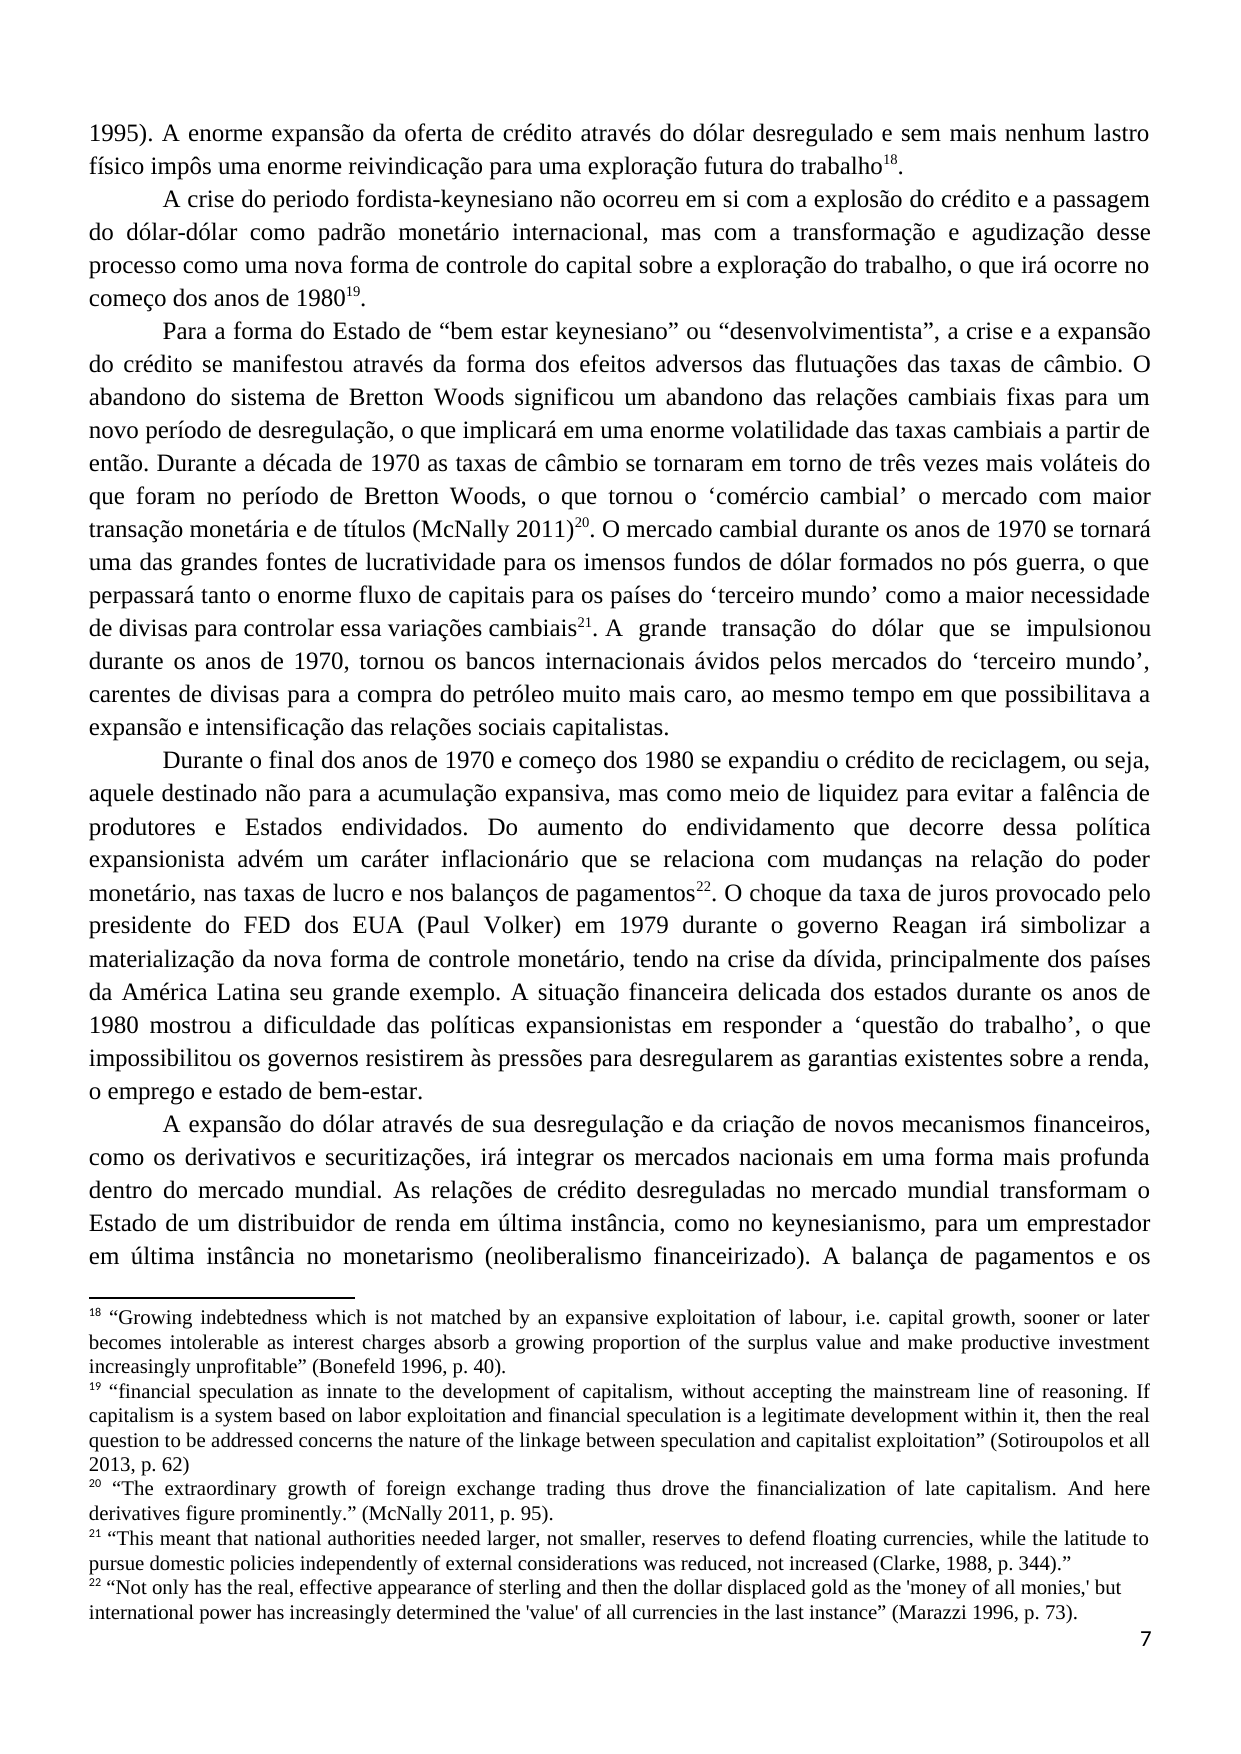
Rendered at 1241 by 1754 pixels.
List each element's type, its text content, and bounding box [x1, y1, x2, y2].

text A crise do periodo fordista-keynesiano não ocorreu em si com a explosão do crédito e a passagem do dólar-dólar como padrão monetário internacional, mas com a transformação e agudização desse processo como uma nova forma de controle do capital sobre a exploração do trabalho, o que irá ocorre no começo dos anos de 1980. [89, 184, 1152, 312]
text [89, 1109, 1152, 1269]
text Para a forma do Estado de “bem estar keynesiano” ou “desenvolvimentista”, a crise e a expansão do crédito se manifestou através da forma dos efeitos adversos das flutuações das taxas de câmbio. O abandono do sistema de Bretton Woods significou um abandono das relações cambiais fixas para um novo período de desregulação, o que implicará em uma enorme volatilidade das taxas cambiais a partir de então. Durante a década de 1970 as taxas de câmbio se tornaram em torno de três vezes mais voláteis do que foram no período de Bretton Woods, o que tornou o ‘comércio cambial’ o mercado com maior transação monetária e de títulos (McNally 2011). O mercado cambial durante os anos de 1970 se tornará uma das grandes fontes de lucratividade para os imensos fundos de dólar formados no pós guerra, o que perpassará tanto o enorme fluxo de capitais para os países do ‘terceiro mundo’ como a maior necessidade de divisas para controlar essa variações cambiais. A grande transação do dólar que se impulsionou durante os anos de 1970, tornou os bancos internacionais ávidos pelos mercados do ‘terceiro mundo’, carentes de divisas para a compra do petróleo muito mais caro, ao mesmo tempo em que possibilitava a expansão e intensificação das relações sociais capitalistas. [89, 316, 1152, 741]
text Durante o final dos anos de 1970 e começo dos 1980 se expandiu o crédito de reciclagem, ou seja, aquele destinado não para a acumulação expansiva, mas como meio de liquidez para evitar a falência de produtores e Estados endividados. Do aumento do endividamento que decorre dessa política expansionista advém um caráter inflacionário que se relaciona com mudanças na relação do poder monetário, nas taxas de lucro e nos balanços de pagamentos. O choque da taxa de juros provocado pelo presidente do FED dos EUA (Paul Volker) em 1979 durante o governo Reagan irá simbolizar a materialização da nova forma de controle monetário, tendo na crise da dívida, principalmente dos países da América Latina seu grande exemplo. A situação financeira delicada dos estados durante os anos de 1980 mostrou a dificuldade das políticas expansionistas em responder a ‘questão do trabalho’, o que impossibilitou os governos resistirem às pressões para desregularem as garantias existentes sobre a renda, o emprego e estado de bem-estar. [89, 746, 1152, 1104]
